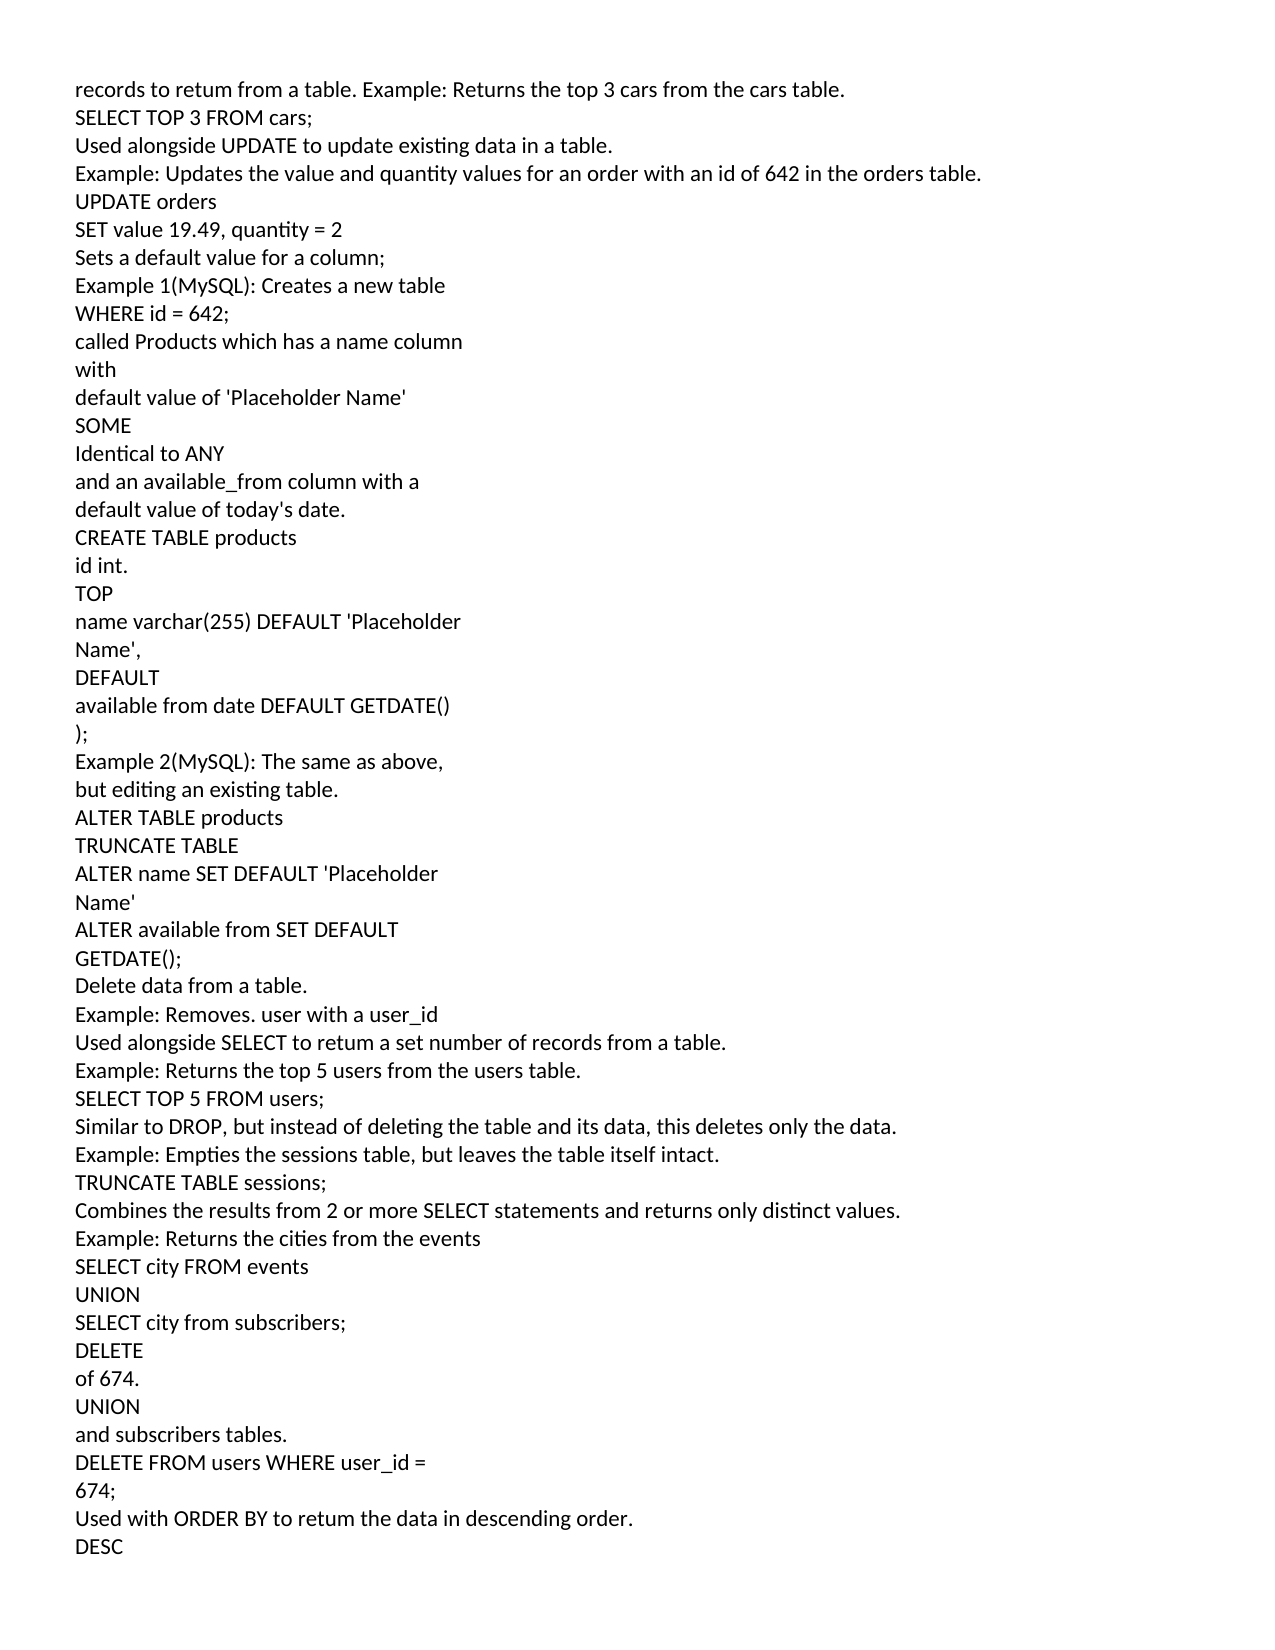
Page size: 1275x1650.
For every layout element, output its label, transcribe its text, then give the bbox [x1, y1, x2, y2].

text TOP [75, 579, 1200, 607]
text ALTER name SET DEFAULT 'Placeholder [75, 859, 1200, 888]
text records to retum from a table. Example: Returns the top 3 cars from the cars table. [75, 75, 1200, 103]
text WHERE id = 642; [75, 299, 1200, 327]
text Example: Returns the cities from the events [75, 1224, 1200, 1252]
text Used alongside SELECT to retum a set number of records from a table. [75, 1028, 1200, 1056]
text available from date DEFAULT GETDATE() [75, 691, 1200, 719]
text and an available_from column with a [75, 467, 1200, 495]
text SELECT TOP 3 FROM cars; [75, 103, 1200, 131]
text name varchar(255) DEFAULT 'Placeholder [75, 607, 1200, 635]
text Sets a default value for a column; [75, 243, 1200, 271]
text ); [75, 719, 1200, 747]
text TRUNCATE TABLE [75, 832, 1200, 859]
text UNION [75, 1392, 1200, 1420]
text DELETE FROM users WHERE user_id = [75, 1448, 1200, 1476]
text ALTER TABLE products [75, 803, 1200, 832]
text Used with ORDER BY to retum the data in descending order. [75, 1504, 1200, 1532]
text Example: Empties the sessions table, but leaves the table itself intact. [75, 1140, 1200, 1168]
text Example: Updates the value and quantity values for an order with an id of 642 in the orders table. [75, 159, 1200, 187]
text id int. [75, 551, 1200, 579]
text SET value 19.49, quantity = 2 [75, 215, 1200, 243]
text DELETE [75, 1336, 1200, 1364]
text Example 1(MySQL): Creates a new table [75, 271, 1200, 299]
text TRUNCATE TABLE sessions; [75, 1168, 1200, 1196]
text Name' [75, 888, 1200, 916]
text UPDATE orders [75, 187, 1200, 215]
text but editing an existing table. [75, 776, 1200, 803]
text Example: Returns the top 5 users from the users table. [75, 1056, 1200, 1084]
text and subscribers tables. [75, 1420, 1200, 1448]
text default value of 'Placeholder Name' [75, 383, 1200, 411]
text Combines the results from 2 or more SELECT statements and returns only distinct values. [75, 1196, 1200, 1224]
text Example: Removes. user with a user_id [75, 1000, 1200, 1028]
text Example 2(MySQL): The same as above, [75, 747, 1200, 776]
text 674; [75, 1476, 1200, 1504]
text of 674. [75, 1364, 1200, 1392]
text SELECT TOP 5 FROM users; [75, 1084, 1200, 1112]
text UNION [75, 1280, 1200, 1308]
text DEFAULT [75, 663, 1200, 691]
text Identical to ANY [75, 439, 1200, 467]
text SOME [75, 411, 1200, 439]
text Delete data from a table. [75, 972, 1200, 1000]
text default value of today's date. [75, 495, 1200, 523]
text Name', [75, 635, 1200, 663]
text DESC [75, 1532, 1200, 1560]
text with [75, 355, 1200, 383]
text Similar to DROP, but instead of deleting the table and its data, this deletes only the data. [75, 1112, 1200, 1140]
text CREATE TABLE products [75, 523, 1200, 551]
text Used alongside UPDATE to update existing data in a table. [75, 131, 1200, 159]
text called Products which has a name column [75, 327, 1200, 355]
text SELECT city FROM events [75, 1252, 1200, 1280]
text SELECT city from subscribers; [75, 1308, 1200, 1336]
text ALTER available from SET DEFAULT [75, 916, 1200, 944]
text GETDATE(); [75, 944, 1200, 972]
